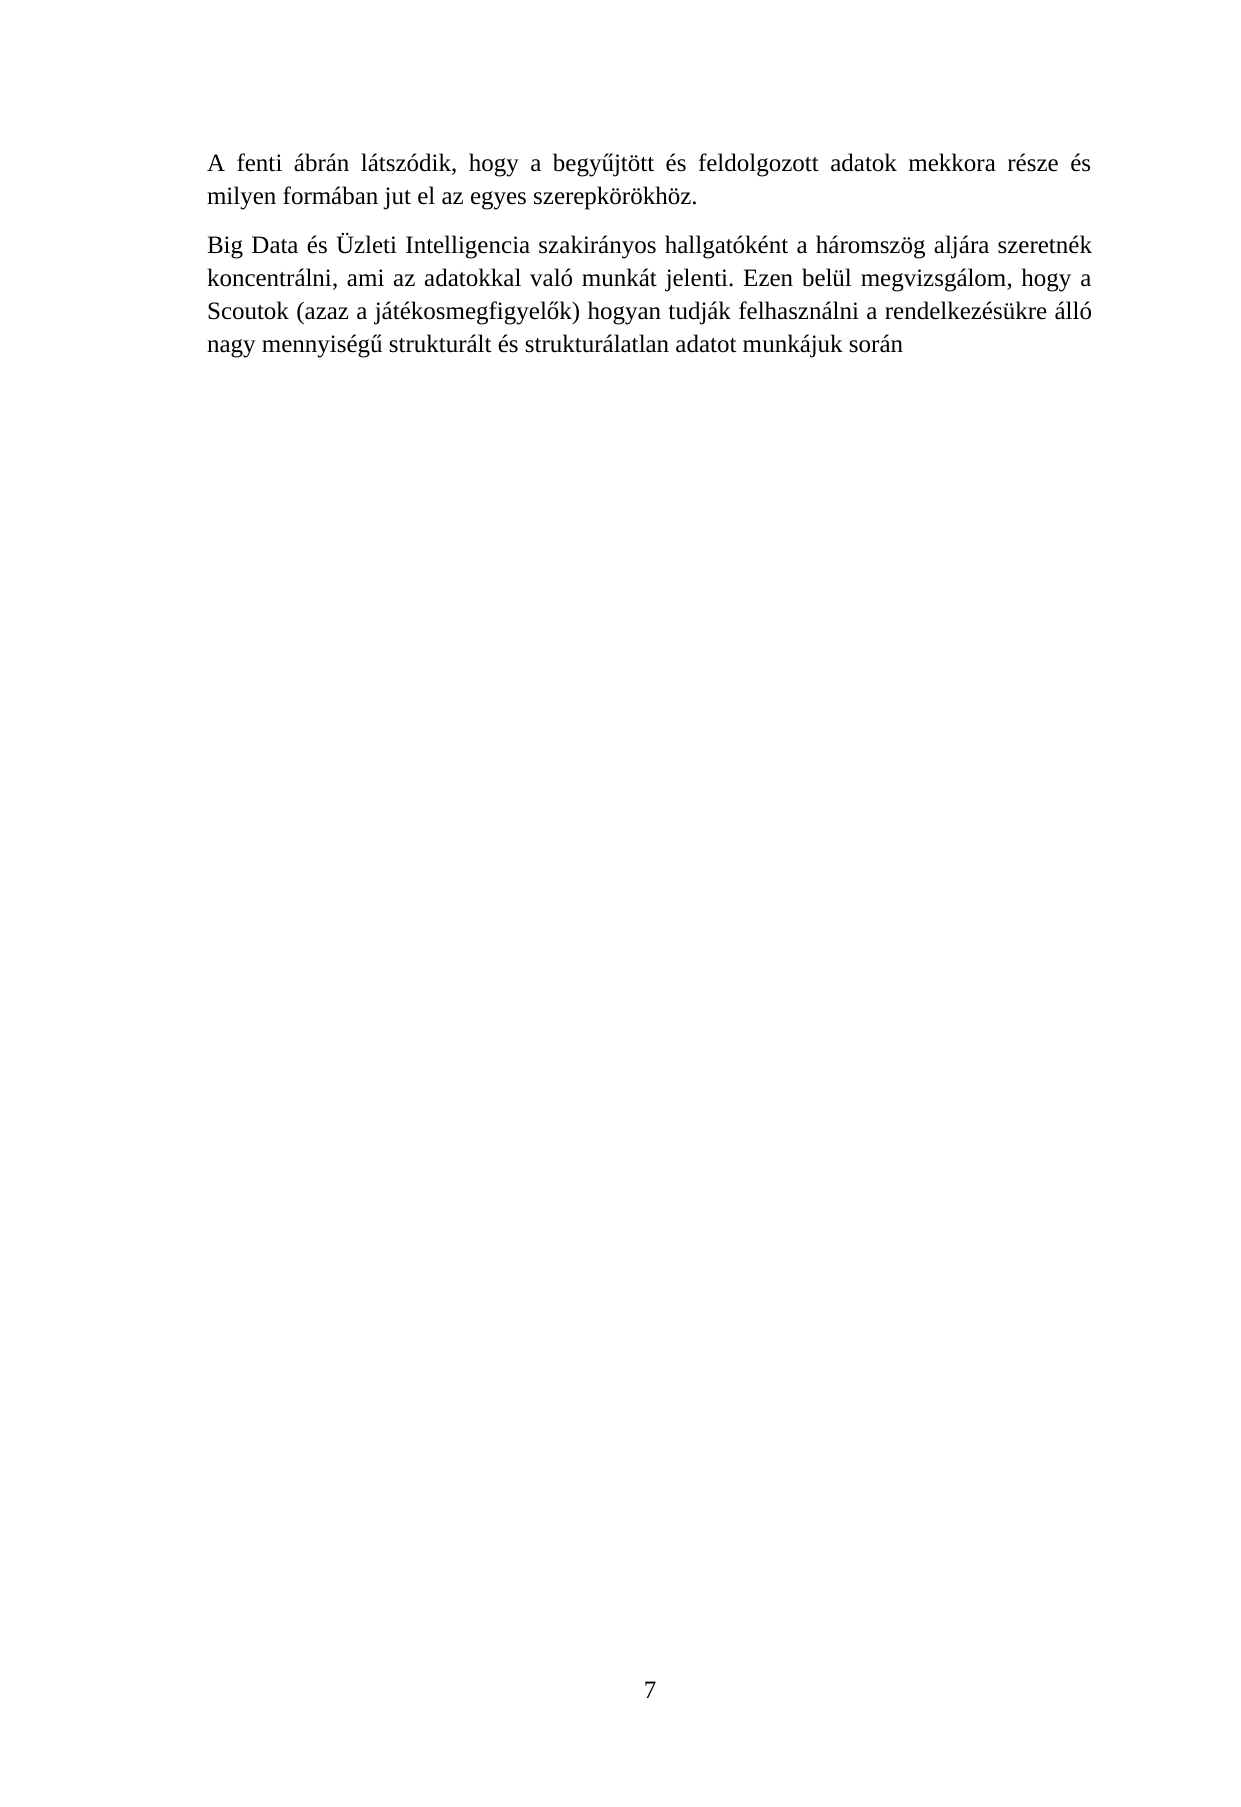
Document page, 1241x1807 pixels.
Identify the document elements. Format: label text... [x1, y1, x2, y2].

text Big Data és Üzleti Intelligencia szakirányos hallgatóként a háromszög aljára szeretnék koncentrálni, ami az adatokkal való munkát jelenti. Ezen belül megvizsgálom, hogy a Scoutok (azaz a játékosmegfigyelők) hogyan tudják felhasználni a rendelkezésükre álló nagy mennyiségű strukturált és strukturálatlan adatot munkájuk során [207, 230, 1092, 358]
text A fenti ábrán látszódik, hogy a begyűjtött és feldolgozott adatok mekkora része és milyen formában jut el az egyes szerepkörökhöz. [207, 148, 1092, 209]
